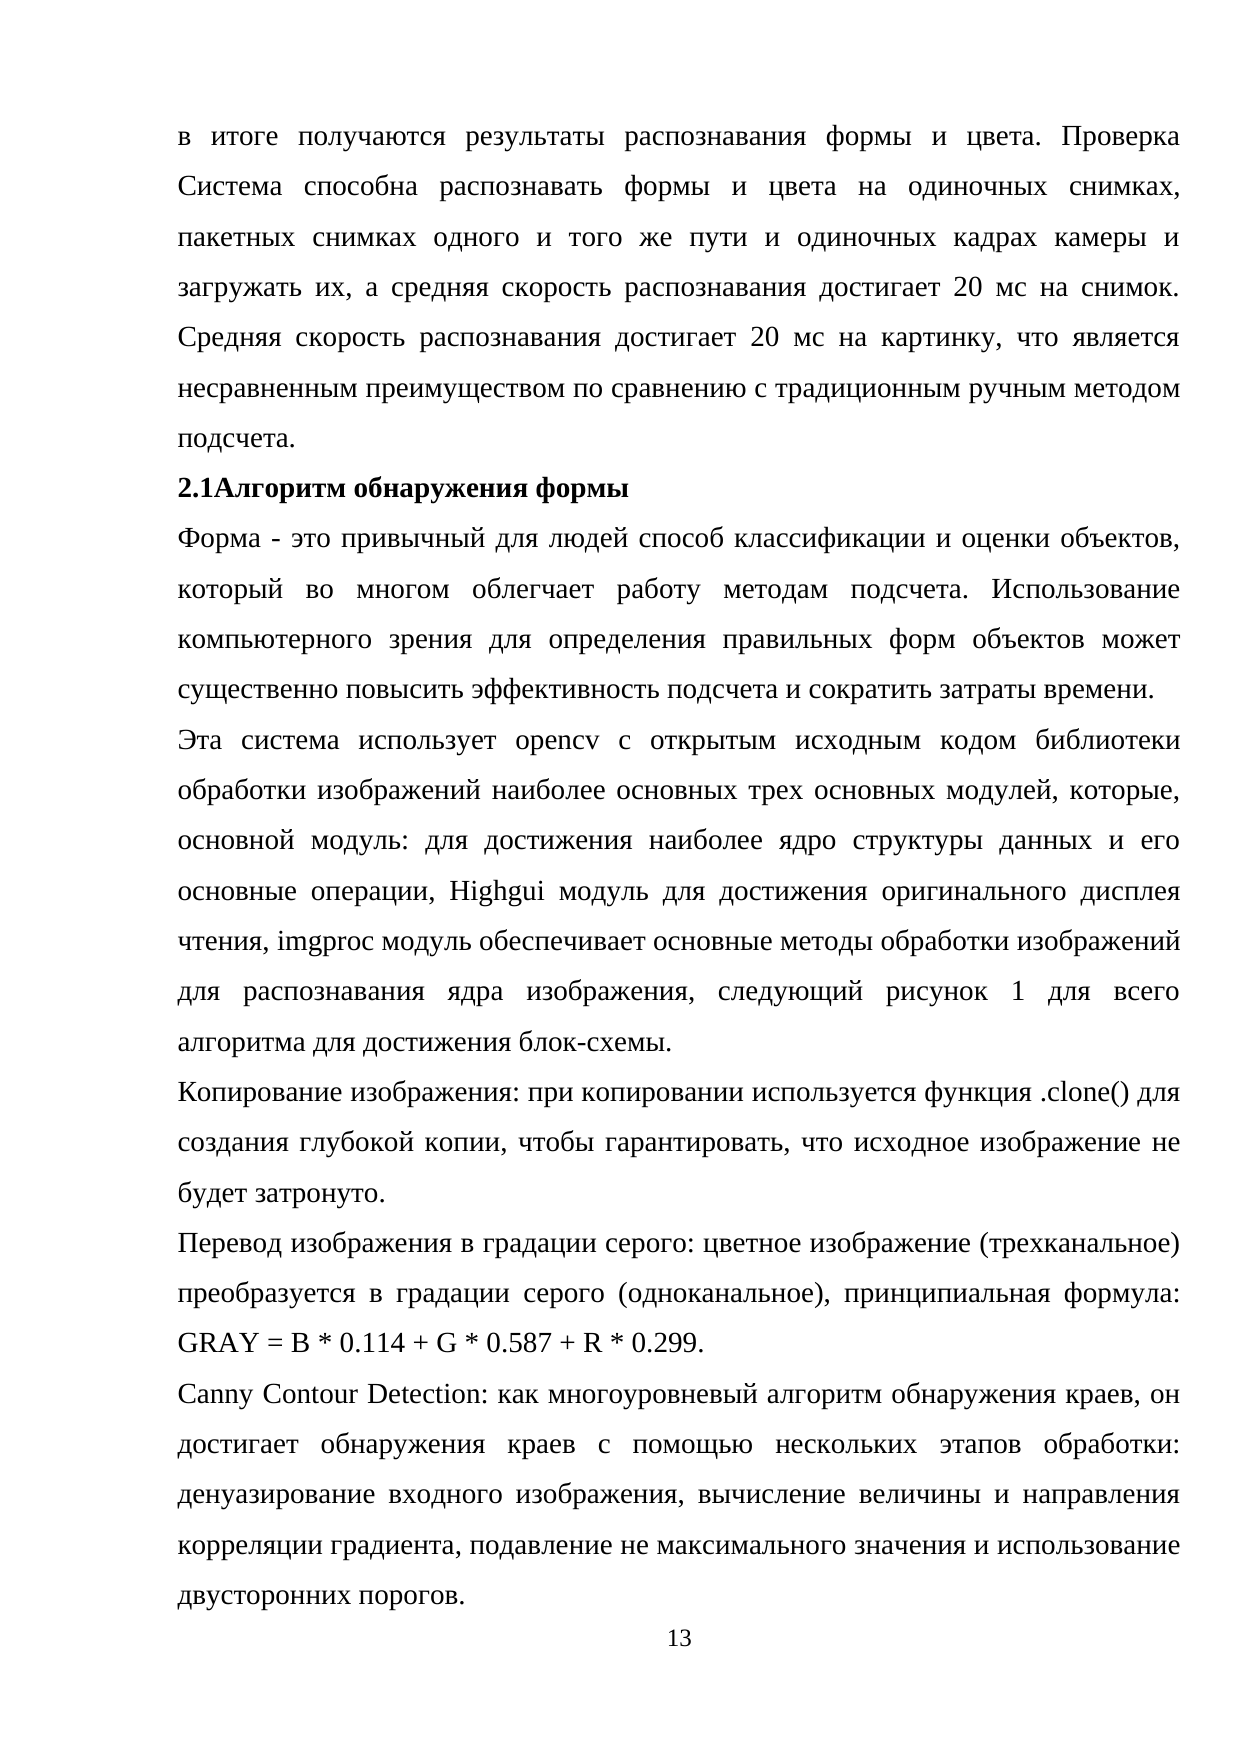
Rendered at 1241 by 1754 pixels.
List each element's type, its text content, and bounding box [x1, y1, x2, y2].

text Форма - это привычный для людей способ классификации и оценки объектов, который во многом облегчает работу методам подсчета. Использование компьютерного зрения для определения правильных форм объектов может существенно повысить эффективность подсчета и сократить затраты времени. [177, 521, 1181, 705]
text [177, 118, 1181, 453]
text Эта система использует opencv с открытым исходным кодом библиотеки обработки изображений наиболее основных трех основных модулей, которые, основной модуль: для достижения наиболее ядро структуры данных и его основные операции, Highgui модуль для достижения оригинального дисплея чтения, imgproc модуль обеспечивает основные методы обработки изображений для распознавания ядра изображения, следующий рисунок 1 для всего алгоритма для достижения блок-схемы. [177, 722, 1181, 1057]
text 2.1Алгоритм обнаружения формы [177, 470, 1181, 504]
text Перевод изображения в градации серого: цветное изображение (трехканальное) преобразуется в градации серого (одноканальное), принципиальная формула: GRAY = B * 0.114 + G * 0.587 + R * 0.299. [177, 1225, 1181, 1359]
text Копирование изображения: при копировании используется функция .clone() для создания глубокой копии, чтобы гарантировать, что исходное изображение не будет затронуто. [177, 1074, 1181, 1208]
text Canny Contour Detection: как многоуровневый алгоритм обнаружения краев, он достигает обнаружения краев с помощью нескольких этапов обработки: денуазирование входного изображения, вычисление величины и направления корреляции градиента, подавление не максимального значения и использование двусторонних порогов. [177, 1376, 1181, 1611]
